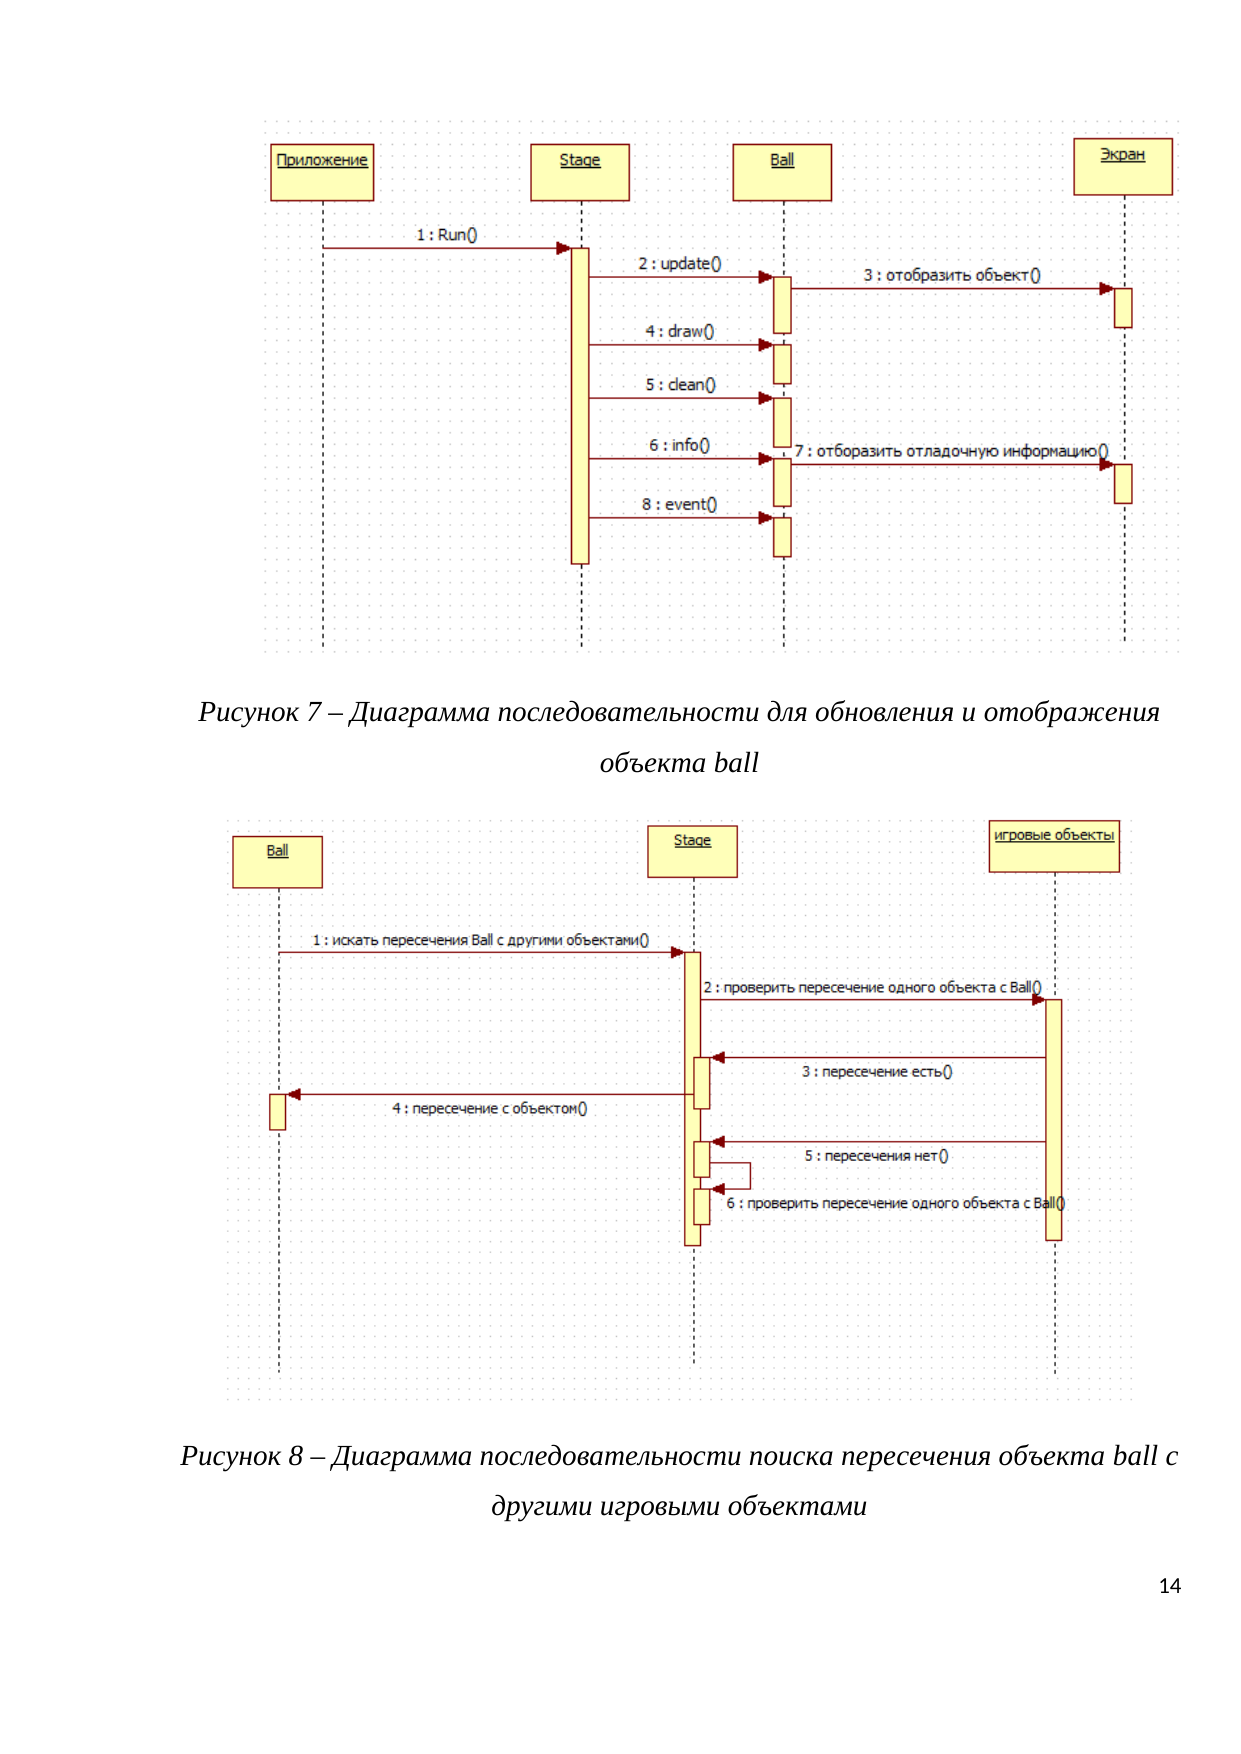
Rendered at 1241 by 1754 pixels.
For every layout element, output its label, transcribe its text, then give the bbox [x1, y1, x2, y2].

text Рисунок 7 – Диаграмма последовательности для обновления и отображения объекта ball [177, 694, 1181, 778]
picture [222, 815, 1136, 1403]
text Рисунок 8 – Диаграмма последовательности поиска пересечения объекта ball с другими игровыми объектами [177, 1438, 1181, 1522]
picture [259, 118, 1182, 660]
